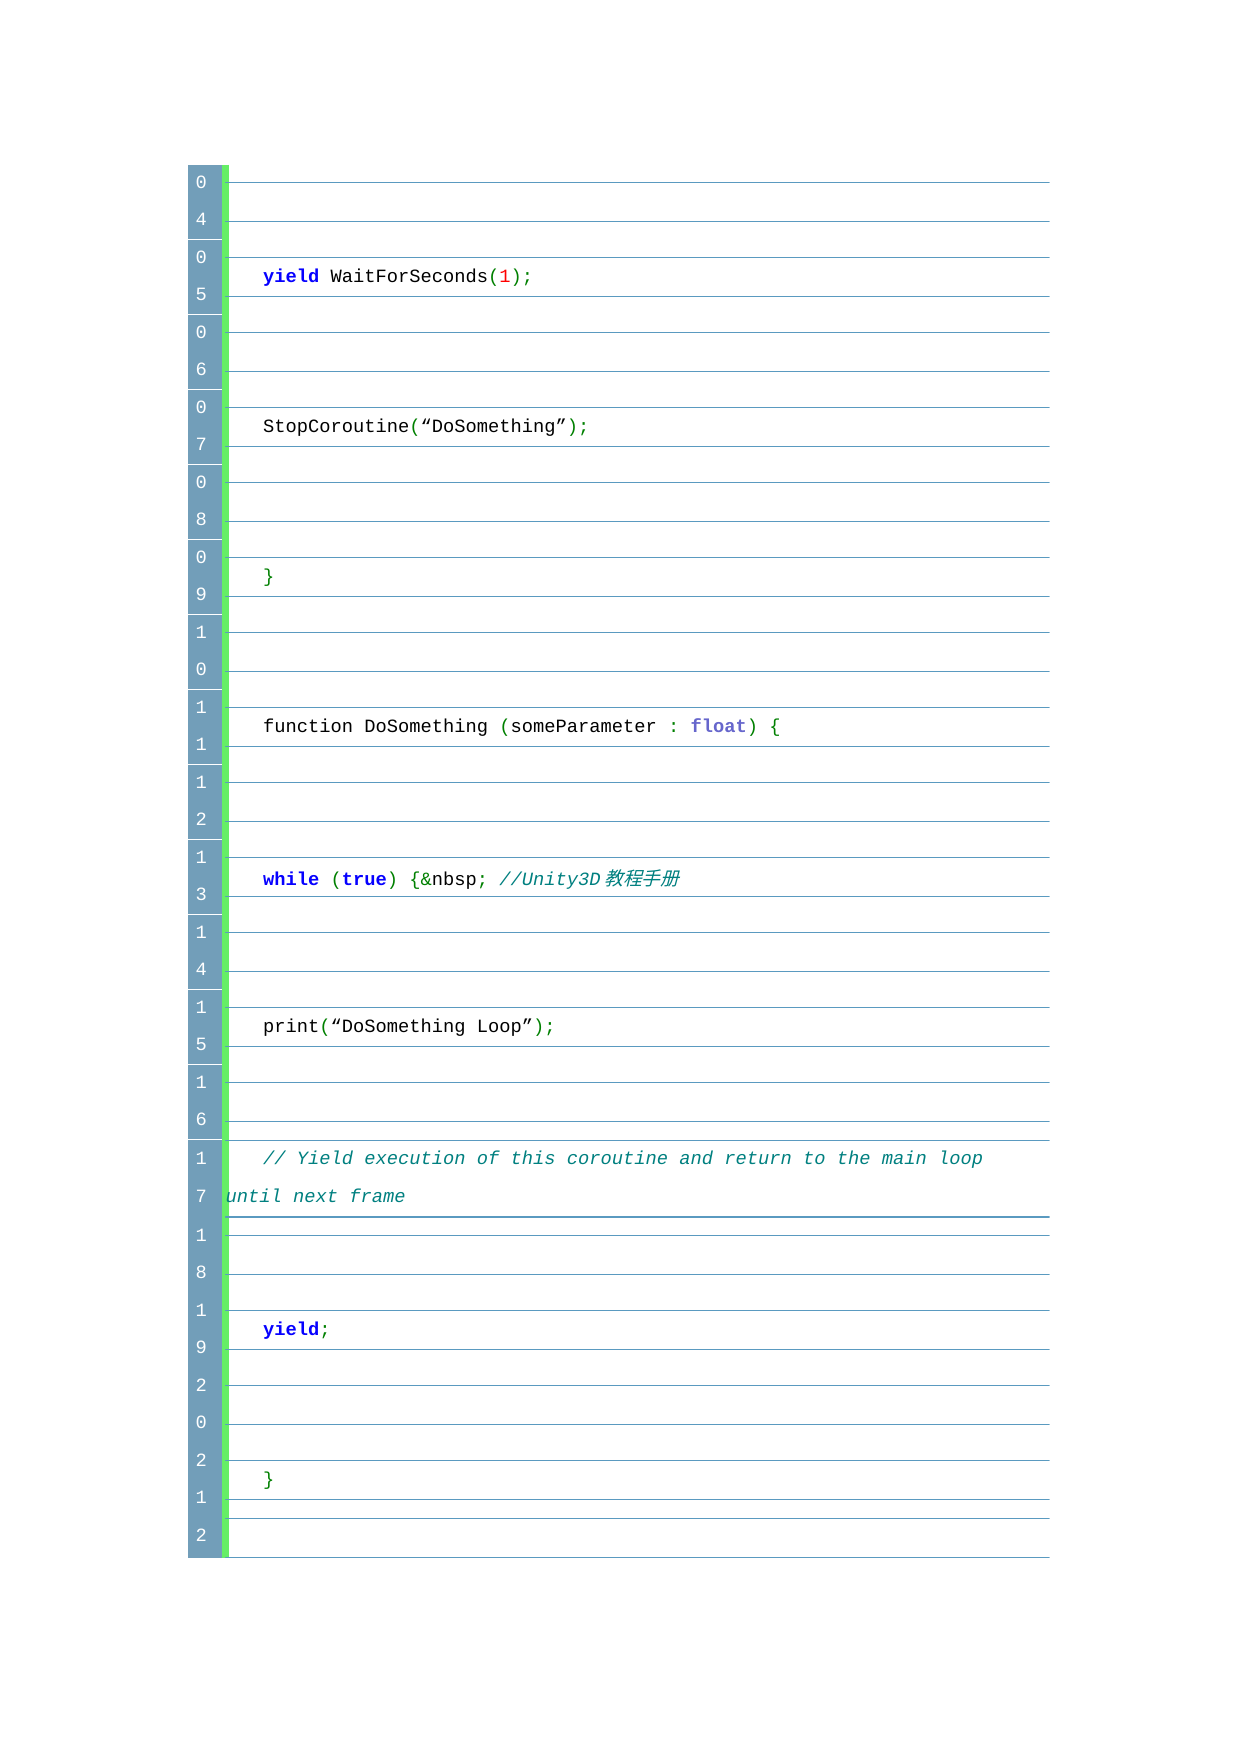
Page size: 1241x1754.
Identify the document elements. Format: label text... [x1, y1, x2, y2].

table_cell [229, 165, 1053, 239]
table_cell 06 [188, 315, 222, 389]
table_cell [229, 915, 1053, 989]
table_cell [229, 465, 1053, 539]
table_cell 21 [188, 1443, 222, 1518]
table_cell 10 [188, 615, 222, 689]
table_cell yield WaitForSeconds(1); [229, 240, 1053, 314]
table_cell 13 [188, 840, 222, 914]
table_cell [229, 315, 1053, 389]
table_cell } [229, 1443, 1053, 1518]
table_cell 04 [188, 165, 222, 239]
table_cell [229, 1518, 1053, 1558]
table_cell function DoSomething (someParameter : float) { [229, 690, 1053, 764]
table_cell 11 [188, 690, 222, 764]
table_cell print(“DoSomething Loop”); [229, 990, 1053, 1064]
table_cell 15 [188, 990, 222, 1064]
table_cell } [229, 540, 1053, 614]
table_cell while (true) {&nbsp; //Unity3D教程手册 [229, 840, 1053, 914]
table_cell yield; [229, 1293, 1053, 1368]
table_cell 19 [188, 1293, 222, 1368]
table_cell [229, 615, 1053, 689]
table_cell 18 [188, 1218, 222, 1293]
table_cell 17 [188, 1140, 222, 1218]
table_cell 20 [188, 1368, 222, 1443]
table_cell 16 [188, 1065, 222, 1139]
table_cell 08 [188, 465, 222, 539]
table_cell StopCoroutine(“DoSomething”); [229, 390, 1053, 464]
table_cell 14 [188, 915, 222, 989]
table_cell [229, 765, 1053, 839]
table_cell 22 [188, 1518, 222, 1558]
table_cell [229, 1218, 1053, 1293]
table_cell 07 [188, 390, 222, 464]
table_cell 05 [188, 240, 222, 314]
table_cell 09 [188, 540, 222, 614]
table_cell 12 [188, 765, 222, 839]
table_cell // Yield execution of this coroutine and return to the main loop until next frame [229, 1140, 1053, 1218]
table_cell [229, 1065, 1053, 1139]
table_cell [229, 1368, 1053, 1443]
